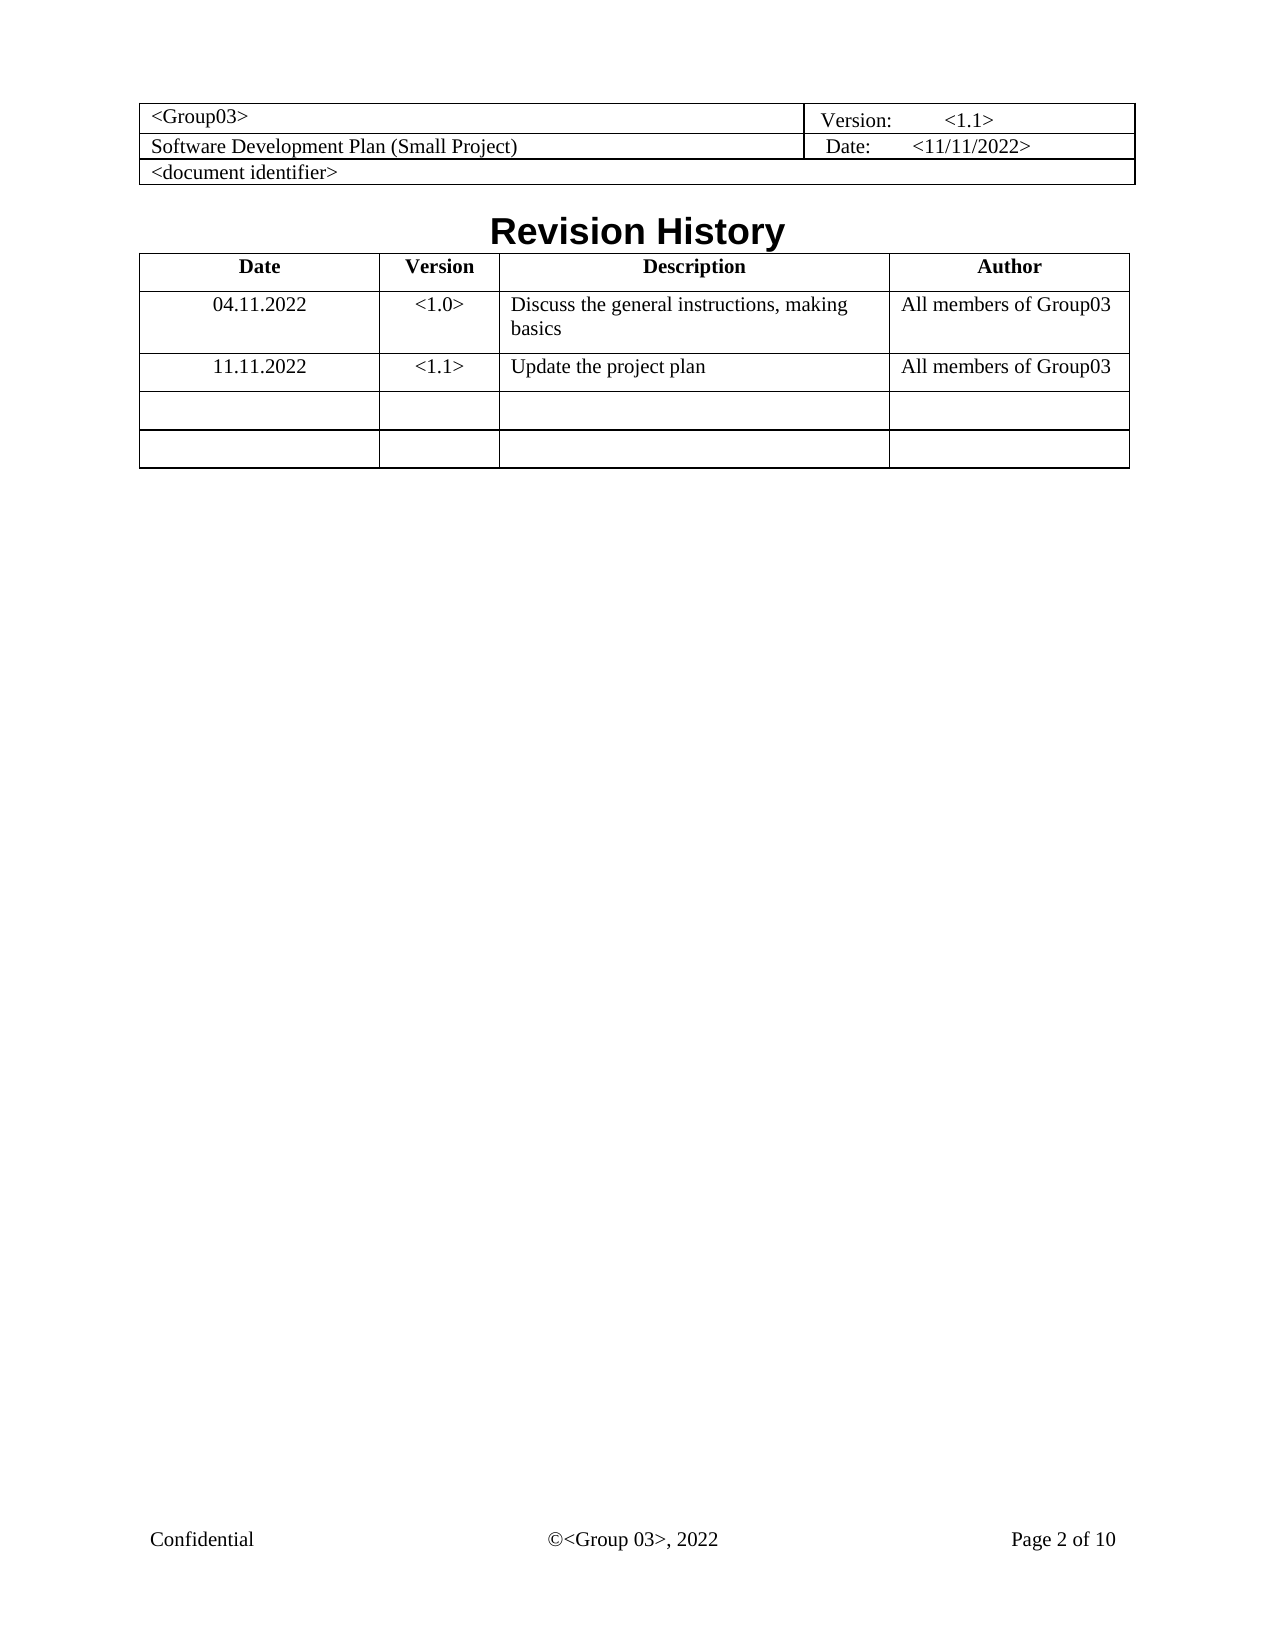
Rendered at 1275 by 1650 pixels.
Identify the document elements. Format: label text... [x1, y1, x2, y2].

table_cell 04.11.2022 [140, 292, 379, 353]
table_cell Update the project plan [500, 354, 889, 391]
table_cell All members of Group03 [890, 354, 1129, 391]
table_header Author [890, 254, 1129, 291]
table_header Date [140, 254, 379, 291]
table_cell Discuss the general instructions, making basics [500, 292, 889, 353]
table_cell [890, 431, 1129, 467]
table_cell [500, 431, 889, 467]
table_cell <1.1> [380, 354, 499, 391]
title Revision History [150, 209, 1125, 252]
table_header Version [380, 254, 499, 291]
table_cell <1.0> [380, 292, 499, 353]
table_cell 11.11.2022 [140, 354, 379, 391]
table_header Description [500, 254, 889, 291]
table_cell All members of Group03 [890, 292, 1129, 353]
table_cell [890, 392, 1129, 429]
table_cell [140, 392, 379, 429]
table_cell [140, 431, 379, 467]
table_cell [500, 392, 889, 429]
table_cell [380, 392, 499, 429]
table_cell [380, 431, 499, 467]
